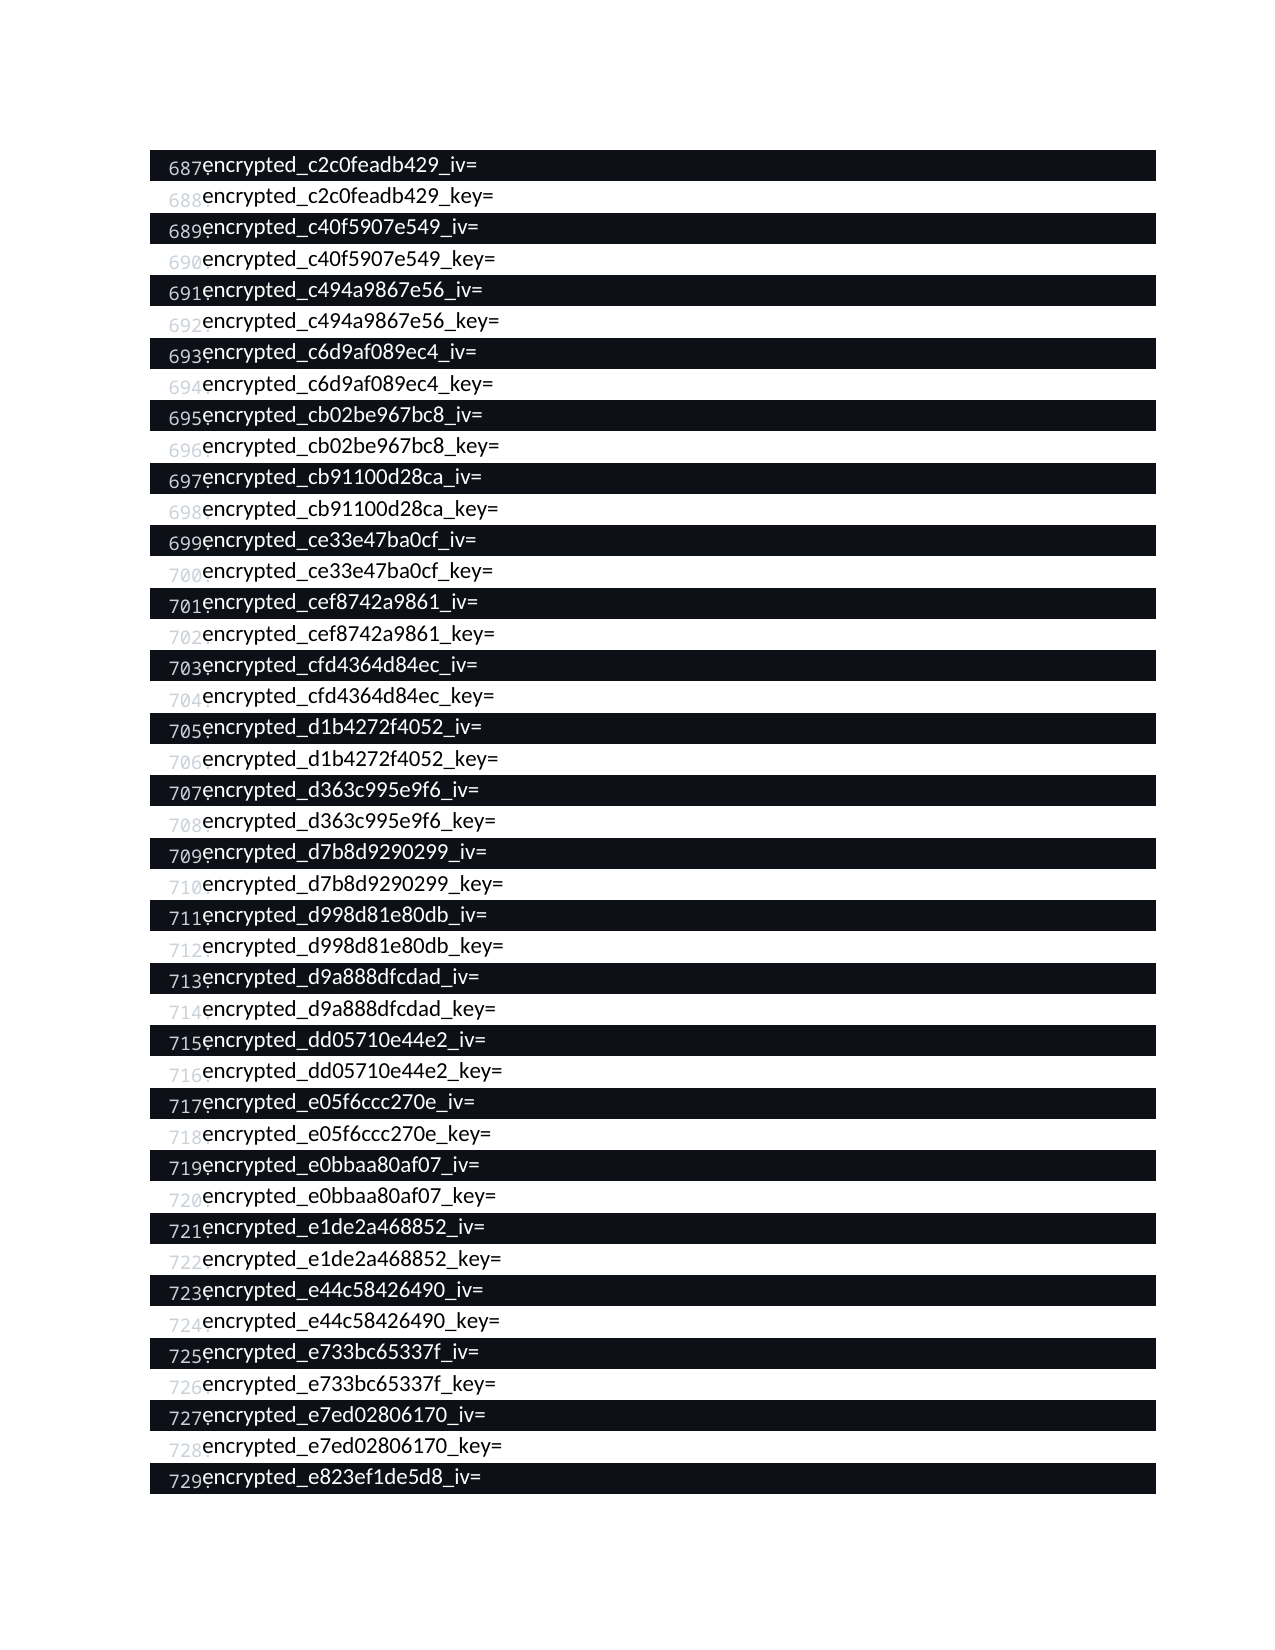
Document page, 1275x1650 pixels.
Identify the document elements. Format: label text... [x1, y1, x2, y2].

table_cell [150, 650, 186, 681]
table_cell [150, 244, 186, 275]
table_cell [150, 494, 186, 525]
table_cell [150, 619, 186, 650]
table_cell encrypted_cb02be967bc8_iv= [186, 400, 1156, 431]
table_cell encrypted_d998d81e80db_iv= [186, 900, 1156, 931]
table_cell [150, 338, 186, 369]
table_cell encrypted_c6d9af089ec4_key= [186, 369, 1156, 400]
table_cell encrypted_ce33e47ba0cf_key= [186, 556, 1156, 587]
table_cell [150, 806, 186, 837]
table_cell [150, 1244, 186, 1275]
table_cell encrypted_e0bbaa80af07_key= [186, 1181, 1156, 1212]
table_cell [150, 838, 186, 869]
table_cell encrypted_c494a9867e56_key= [186, 306, 1156, 337]
table_cell encrypted_e05f6ccc270e_key= [186, 1119, 1156, 1150]
table_cell encrypted_e823ef1de5d8_iv= [186, 1463, 1156, 1494]
table_cell [150, 994, 186, 1025]
table_cell [150, 931, 186, 962]
table_cell encrypted_cb91100d28ca_iv= [186, 463, 1156, 494]
table_cell [150, 1338, 186, 1369]
table_cell [150, 713, 186, 744]
table_cell encrypted_c494a9867e56_iv= [186, 275, 1156, 306]
table_cell encrypted_d9a888dfcdad_iv= [186, 963, 1156, 994]
table_cell encrypted_cef8742a9861_key= [186, 619, 1156, 650]
table_cell [150, 775, 186, 806]
table_cell [150, 900, 186, 931]
table_cell encrypted_e44c58426490_iv= [186, 1275, 1156, 1306]
table_cell [150, 963, 186, 994]
table_cell [150, 869, 186, 900]
table_cell [150, 463, 186, 494]
table_cell encrypted_d1b4272f4052_key= [186, 744, 1156, 775]
table_cell encrypted_d363c995e9f6_iv= [186, 775, 1156, 806]
table_cell [150, 525, 186, 556]
table_cell [150, 681, 186, 712]
table_cell [150, 306, 186, 337]
table_cell encrypted_cfd4364d84ec_key= [186, 681, 1156, 712]
table_cell [150, 1181, 186, 1212]
table_cell encrypted_ce33e47ba0cf_iv= [186, 525, 1156, 556]
table_cell encrypted_c40f5907e549_key= [186, 244, 1156, 275]
table_cell [150, 1025, 186, 1056]
table_cell [150, 369, 186, 400]
table_cell encrypted_d7b8d9290299_key= [186, 869, 1156, 900]
table_cell encrypted_e1de2a468852_key= [186, 1244, 1156, 1275]
table_cell [150, 744, 186, 775]
table_cell [150, 1056, 186, 1087]
table_cell encrypted_d1b4272f4052_iv= [186, 713, 1156, 744]
table_cell encrypted_c40f5907e549_iv= [186, 213, 1156, 244]
table_cell encrypted_d998d81e80db_key= [186, 931, 1156, 962]
table_cell [150, 556, 186, 587]
table_cell encrypted_d9a888dfcdad_key= [186, 994, 1156, 1025]
table_cell [150, 588, 186, 619]
table_cell encrypted_cb02be967bc8_key= [186, 431, 1156, 462]
table_cell encrypted_dd05710e44e2_key= [186, 1056, 1156, 1087]
table_cell [150, 150, 186, 181]
table_cell [150, 1119, 186, 1150]
table_cell encrypted_c6d9af089ec4_iv= [186, 338, 1156, 369]
table_cell encrypted_cb91100d28ca_key= [186, 494, 1156, 525]
table_cell [150, 1150, 186, 1181]
table_cell encrypted_e733bc65337f_iv= [186, 1338, 1156, 1369]
table_cell encrypted_dd05710e44e2_iv= [186, 1025, 1156, 1056]
table_cell encrypted_e7ed02806170_key= [186, 1431, 1156, 1462]
table_cell [150, 1213, 186, 1244]
table_cell encrypted_d363c995e9f6_key= [186, 806, 1156, 837]
table_cell encrypted_c2c0feadb429_iv= [186, 150, 1156, 181]
table_cell encrypted_d7b8d9290299_iv= [186, 838, 1156, 869]
table_cell encrypted_e0bbaa80af07_iv= [186, 1150, 1156, 1181]
table_cell [150, 1369, 186, 1400]
table_cell [150, 1306, 186, 1337]
table_cell encrypted_e733bc65337f_key= [186, 1369, 1156, 1400]
table_cell [150, 431, 186, 462]
table_cell [150, 213, 186, 244]
table_cell encrypted_e7ed02806170_iv= [186, 1400, 1156, 1431]
table_cell [150, 181, 186, 212]
table_cell encrypted_e44c58426490_key= [186, 1306, 1156, 1337]
table_cell [150, 275, 186, 306]
table_cell [150, 1275, 186, 1306]
table_cell encrypted_c2c0feadb429_key= [186, 181, 1156, 212]
table_cell encrypted_e1de2a468852_iv= [186, 1213, 1156, 1244]
table_cell [150, 400, 186, 431]
table_cell [150, 1400, 186, 1431]
table_cell encrypted_cef8742a9861_iv= [186, 588, 1156, 619]
table_cell [150, 1463, 186, 1494]
table_cell encrypted_e05f6ccc270e_iv= [186, 1088, 1156, 1119]
table_cell [150, 1088, 186, 1119]
table_cell [150, 1431, 186, 1462]
table_cell encrypted_cfd4364d84ec_iv= [186, 650, 1156, 681]
